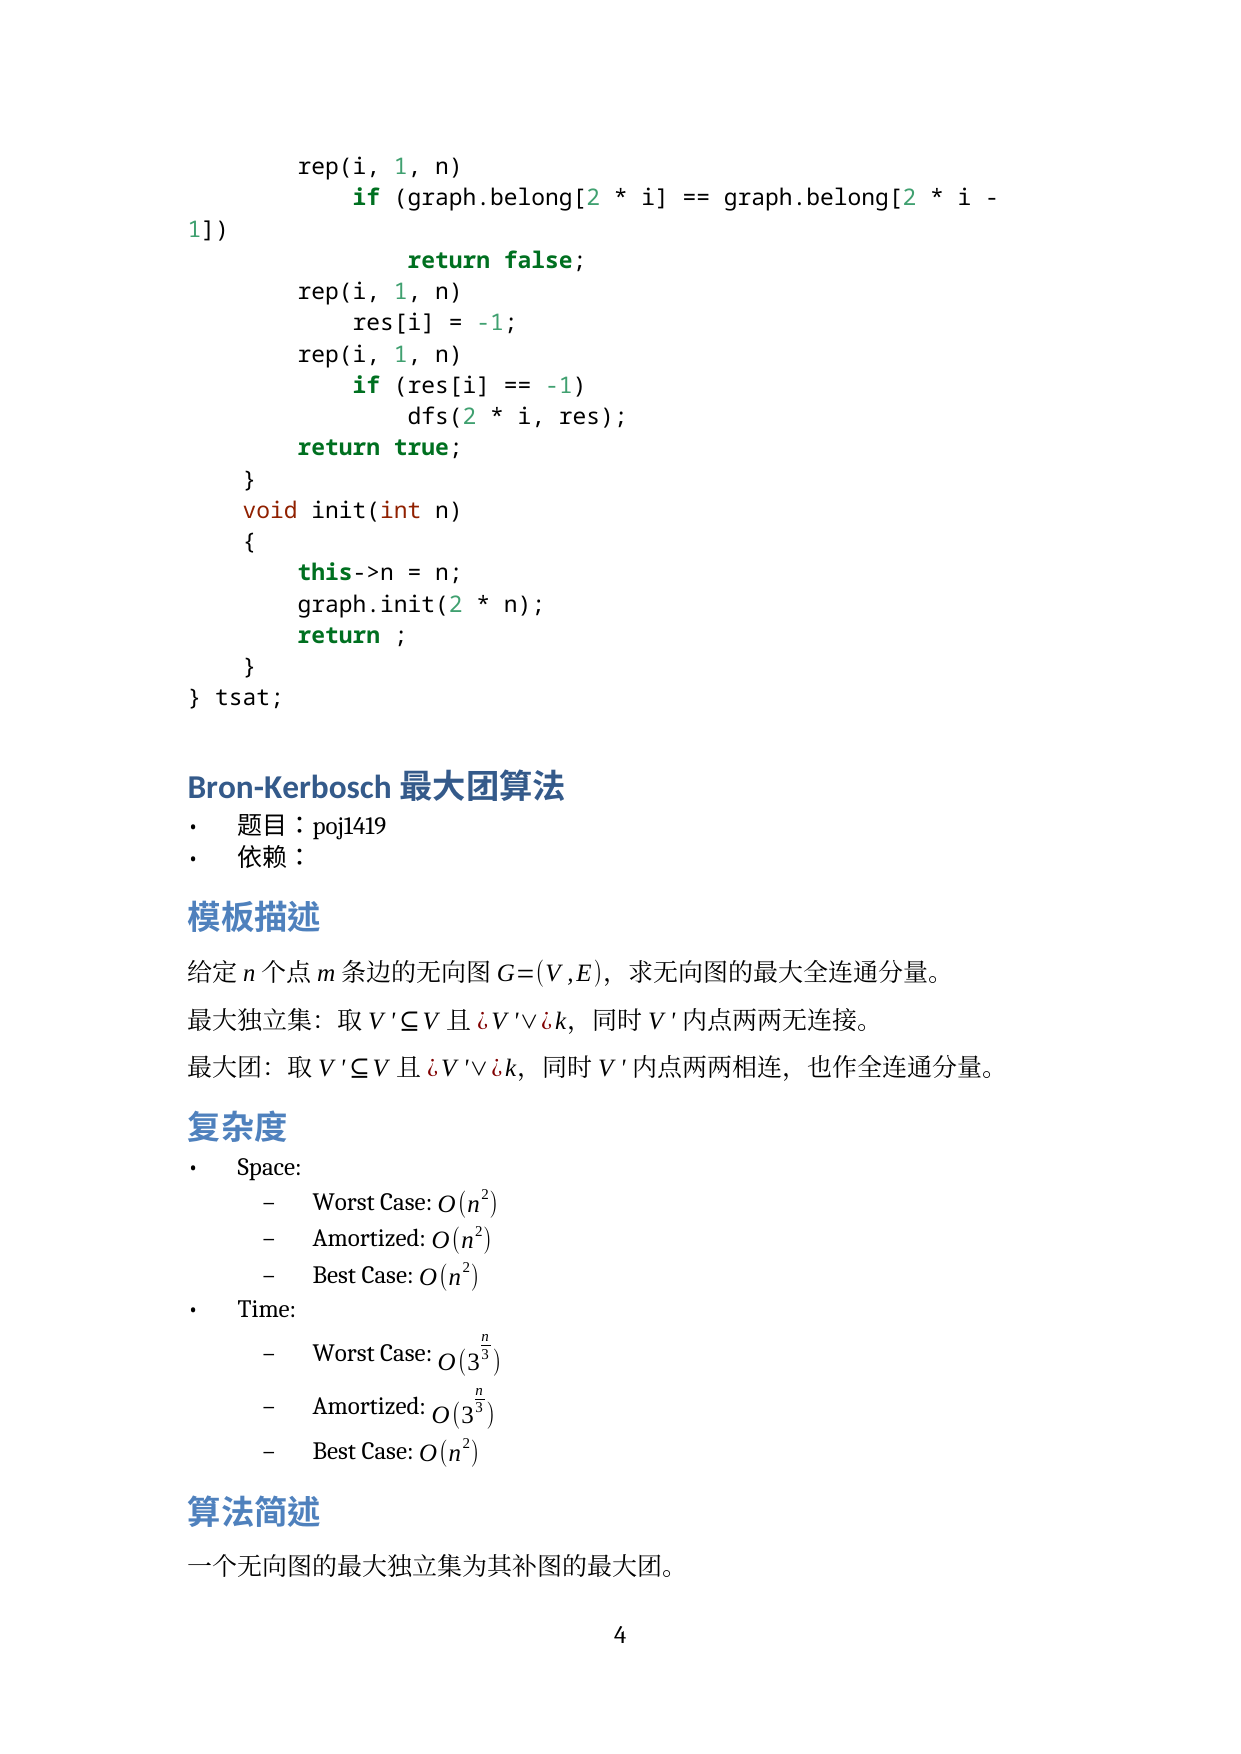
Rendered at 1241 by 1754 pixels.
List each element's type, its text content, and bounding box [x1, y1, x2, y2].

list Best Case: [262, 1259, 1053, 1292]
list 题目：poj1419 [187, 812, 1053, 840]
list Worst Case: [262, 1185, 1053, 1218]
subtitle 模板描述 [187, 894, 1053, 939]
list Time: [187, 1295, 1053, 1324]
list Space: [187, 1153, 1053, 1182]
subtitle Bron-Kerbosch 最大团算法 [187, 762, 1053, 808]
subtitle 复杂度 [187, 1104, 1053, 1149]
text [187, 150, 1053, 712]
text 最大独立集：取 且 ，同时 内点两两无连接。 [187, 1007, 1053, 1035]
list 依赖： [187, 844, 1053, 873]
list Best Case: [262, 1435, 1053, 1468]
text 给定 个点 条边的无向图 ，求无向图的最大全连通分量。 [187, 958, 1053, 988]
list Worst Case: [262, 1328, 1053, 1378]
subtitle 算法简述 [187, 1489, 1053, 1534]
list Amortized: [262, 1222, 1053, 1255]
text 一个无向图的最大独立集为其补图的最大团。 [187, 1553, 1053, 1582]
list Amortized: [262, 1381, 1053, 1431]
text 最大团：取 且 ，同时 内点两两相连，也作全连通分量。 [187, 1054, 1053, 1083]
